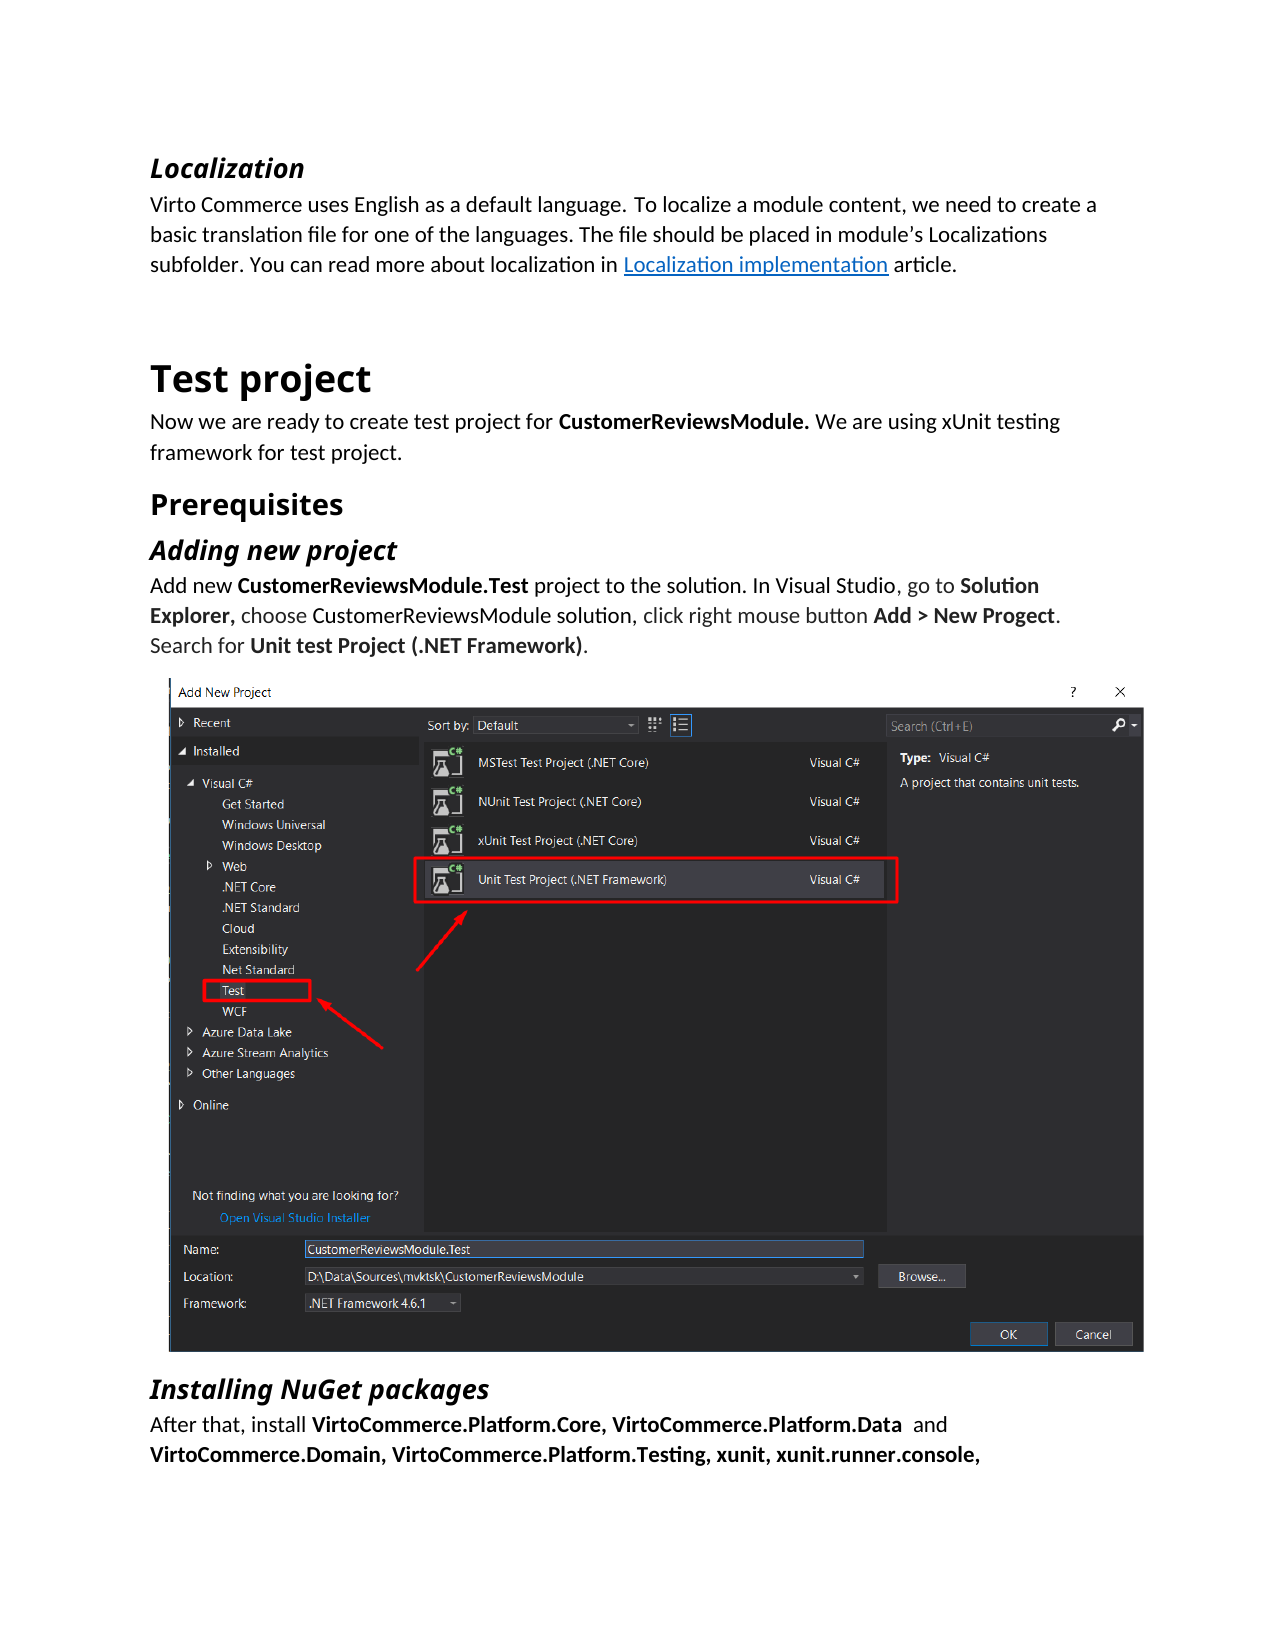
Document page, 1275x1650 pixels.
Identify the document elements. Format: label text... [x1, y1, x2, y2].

subtitle Test project [150, 352, 1125, 403]
text Add new CustomerReviewsModule.Test project to the solution. In Visual Studio, go to Solution Explorer, choose CustomerReviewsModule solution, click right mouse button Add > New Progect. Search for Unit test Project (.NET Framework). [150, 571, 1125, 660]
text Virto Commerce uses English as a default language. To localize a module content, we need to create a basic translation file for one of the languages. The file should be placed in module’s Localizations subfolder. You can read more about localization in Localization implementation article. [150, 190, 1125, 278]
subtitle Prerequisites [150, 484, 1125, 524]
subtitle Localization [150, 150, 1125, 187]
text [150, 1410, 1125, 1468]
subtitle Installing NuGet packages [150, 1370, 1125, 1407]
subtitle Adding new project [150, 531, 1125, 568]
text Now we are ready to create test project for CustomerReviewsModule. We are using xUnit testing framework for test project. [150, 407, 1125, 466]
